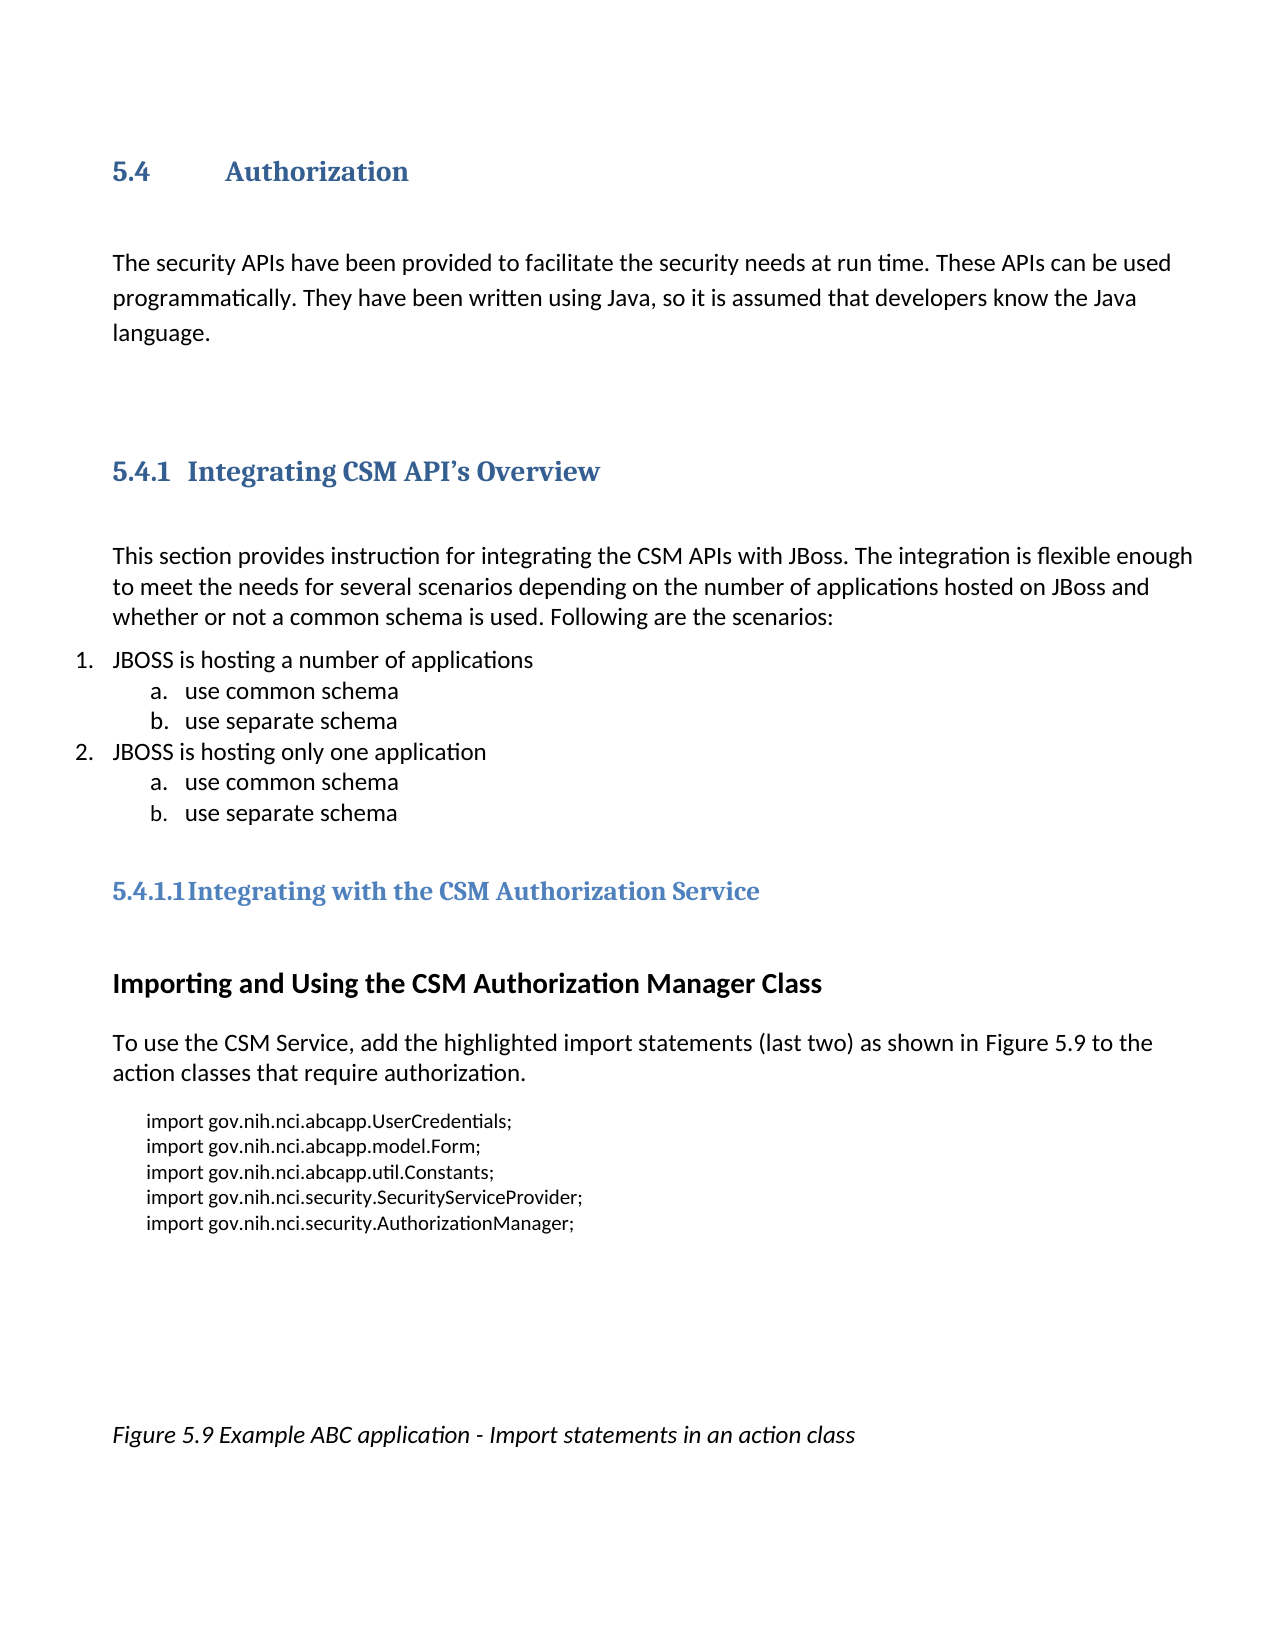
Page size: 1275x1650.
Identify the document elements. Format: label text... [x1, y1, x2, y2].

text Figure 5.9 Example ABC application - Import statements in an action class [112, 1419, 1200, 1450]
list JBOSS is hosting only one application [75, 736, 1200, 767]
list use separate schema [150, 797, 1200, 828]
subtitle Authorization [112, 156, 1200, 189]
subtitle Integrating with the CSM Authorization Service [112, 876, 1200, 908]
list use common schema [150, 767, 1200, 797]
list use separate schema [150, 706, 1200, 736]
text This section provides instruction for integrating the CSM APIs with JBoss. The integration is flexible enough to meet the needs for several scenarios depending on the number of applications hosted on JBoss and whether or not a common schema is used. Following are the scenarios: [112, 540, 1200, 632]
list JBOSS is hosting a number of applications [75, 644, 1200, 675]
text Importing and Using the CSM Authorization Manager Class [75, 965, 1200, 1001]
list use common schema [150, 675, 1200, 706]
text The security APIs have been provided to facilitate the security needs at run time. These APIs can be used programmatically. They have been written using Java, so it is assumed that developers know the Java language. [112, 247, 1200, 348]
subtitle Integrating CSM API’s Overview [112, 455, 1200, 489]
